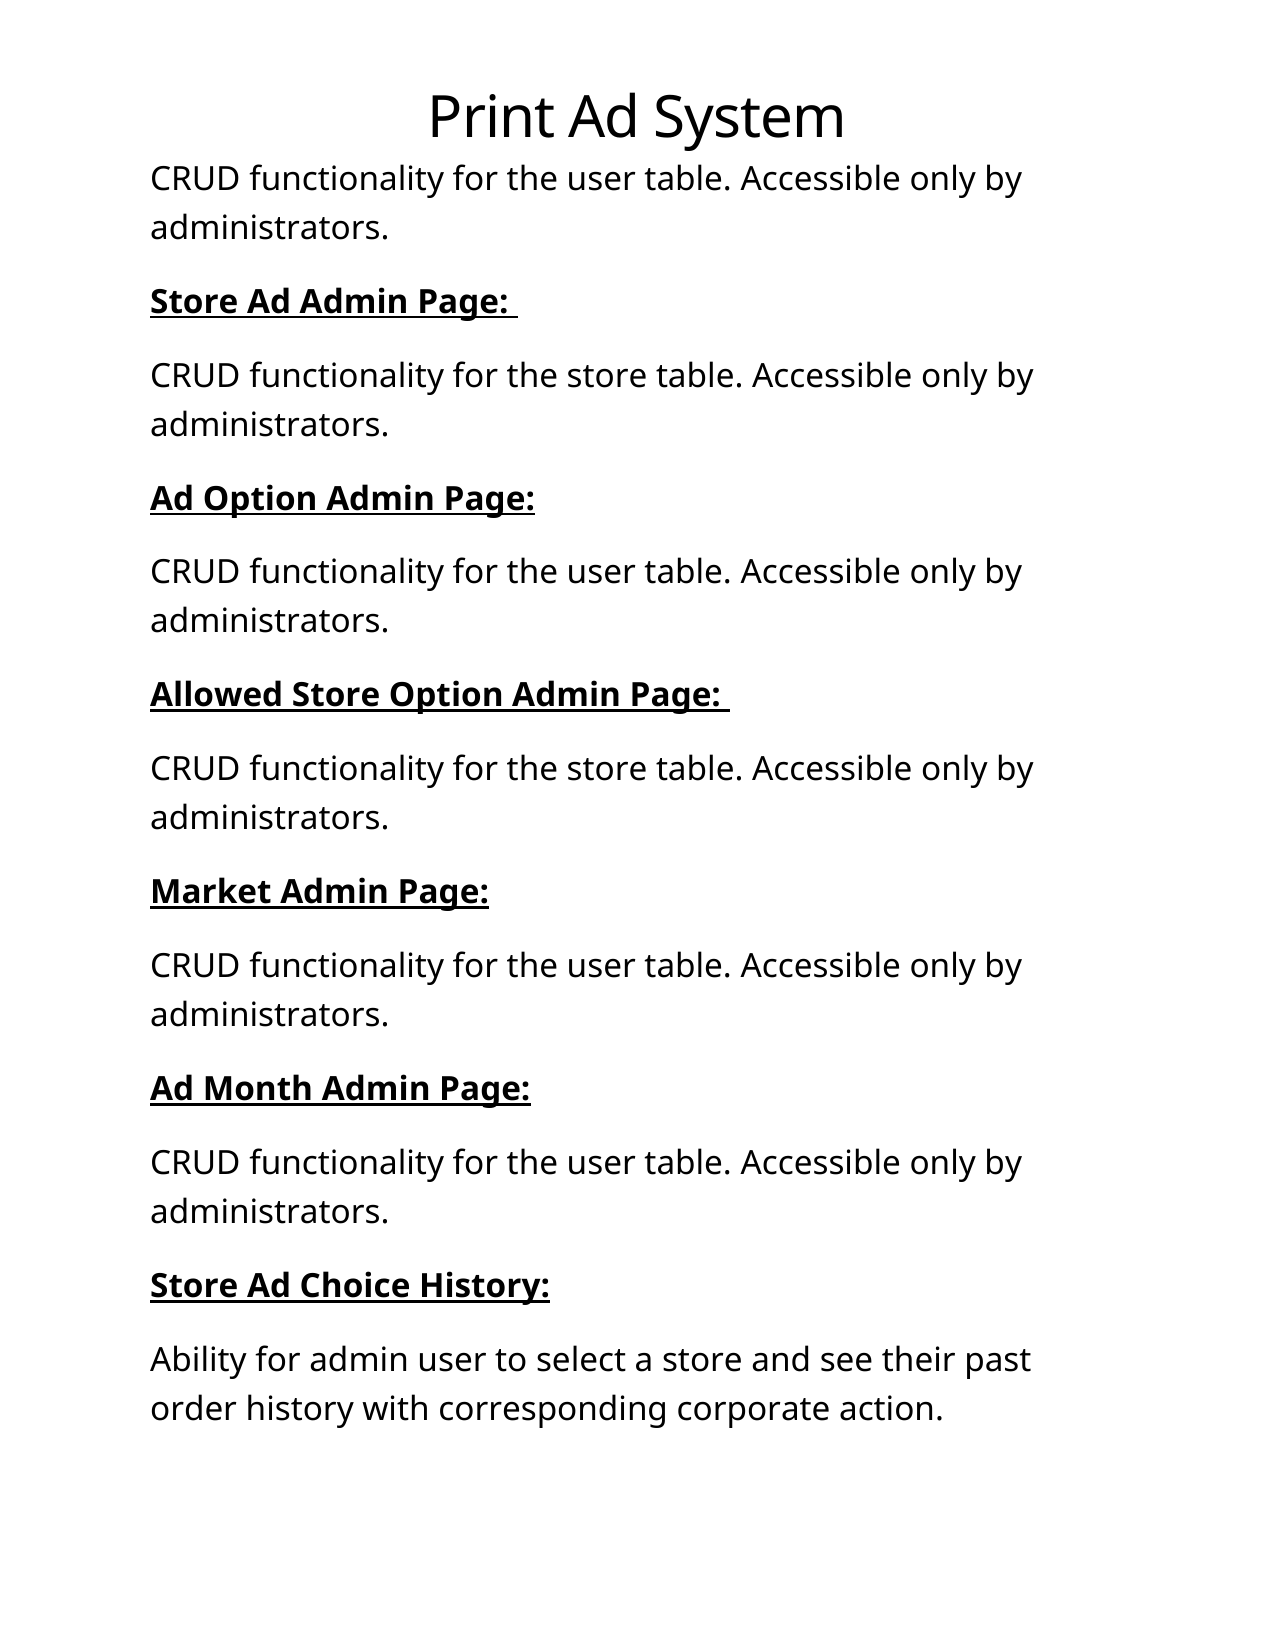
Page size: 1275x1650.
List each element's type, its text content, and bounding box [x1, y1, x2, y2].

text Store Ad Admin Page: [150, 277, 1125, 323]
text CRUD functionality for the user table. Accessible only by administrators. [150, 1139, 1125, 1233]
text Store Ad Choice History: [150, 1262, 1125, 1307]
text CRUD functionality for the user table. Accessible only by administrators. [150, 154, 1125, 249]
text CRUD functionality for the store table. Accessible only by administrators. [150, 745, 1125, 839]
text Ability for admin user to select a store and see their past order history with corresponding corporate action. [150, 1336, 1125, 1430]
text CRUD functionality for the store table. Accessible only by administrators. [150, 351, 1125, 446]
text CRUD functionality for the user table. Accessible only by administrators. [150, 942, 1125, 1036]
text Allowed Store Option Admin Page: [150, 671, 1125, 717]
text Market Admin Page: [150, 868, 1125, 913]
text CRUD functionality for the user table. Accessible only by administrators. [150, 548, 1125, 643]
text Ad Month Admin Page: [150, 1065, 1125, 1110]
text Ad Option Admin Page: [150, 474, 1125, 520]
